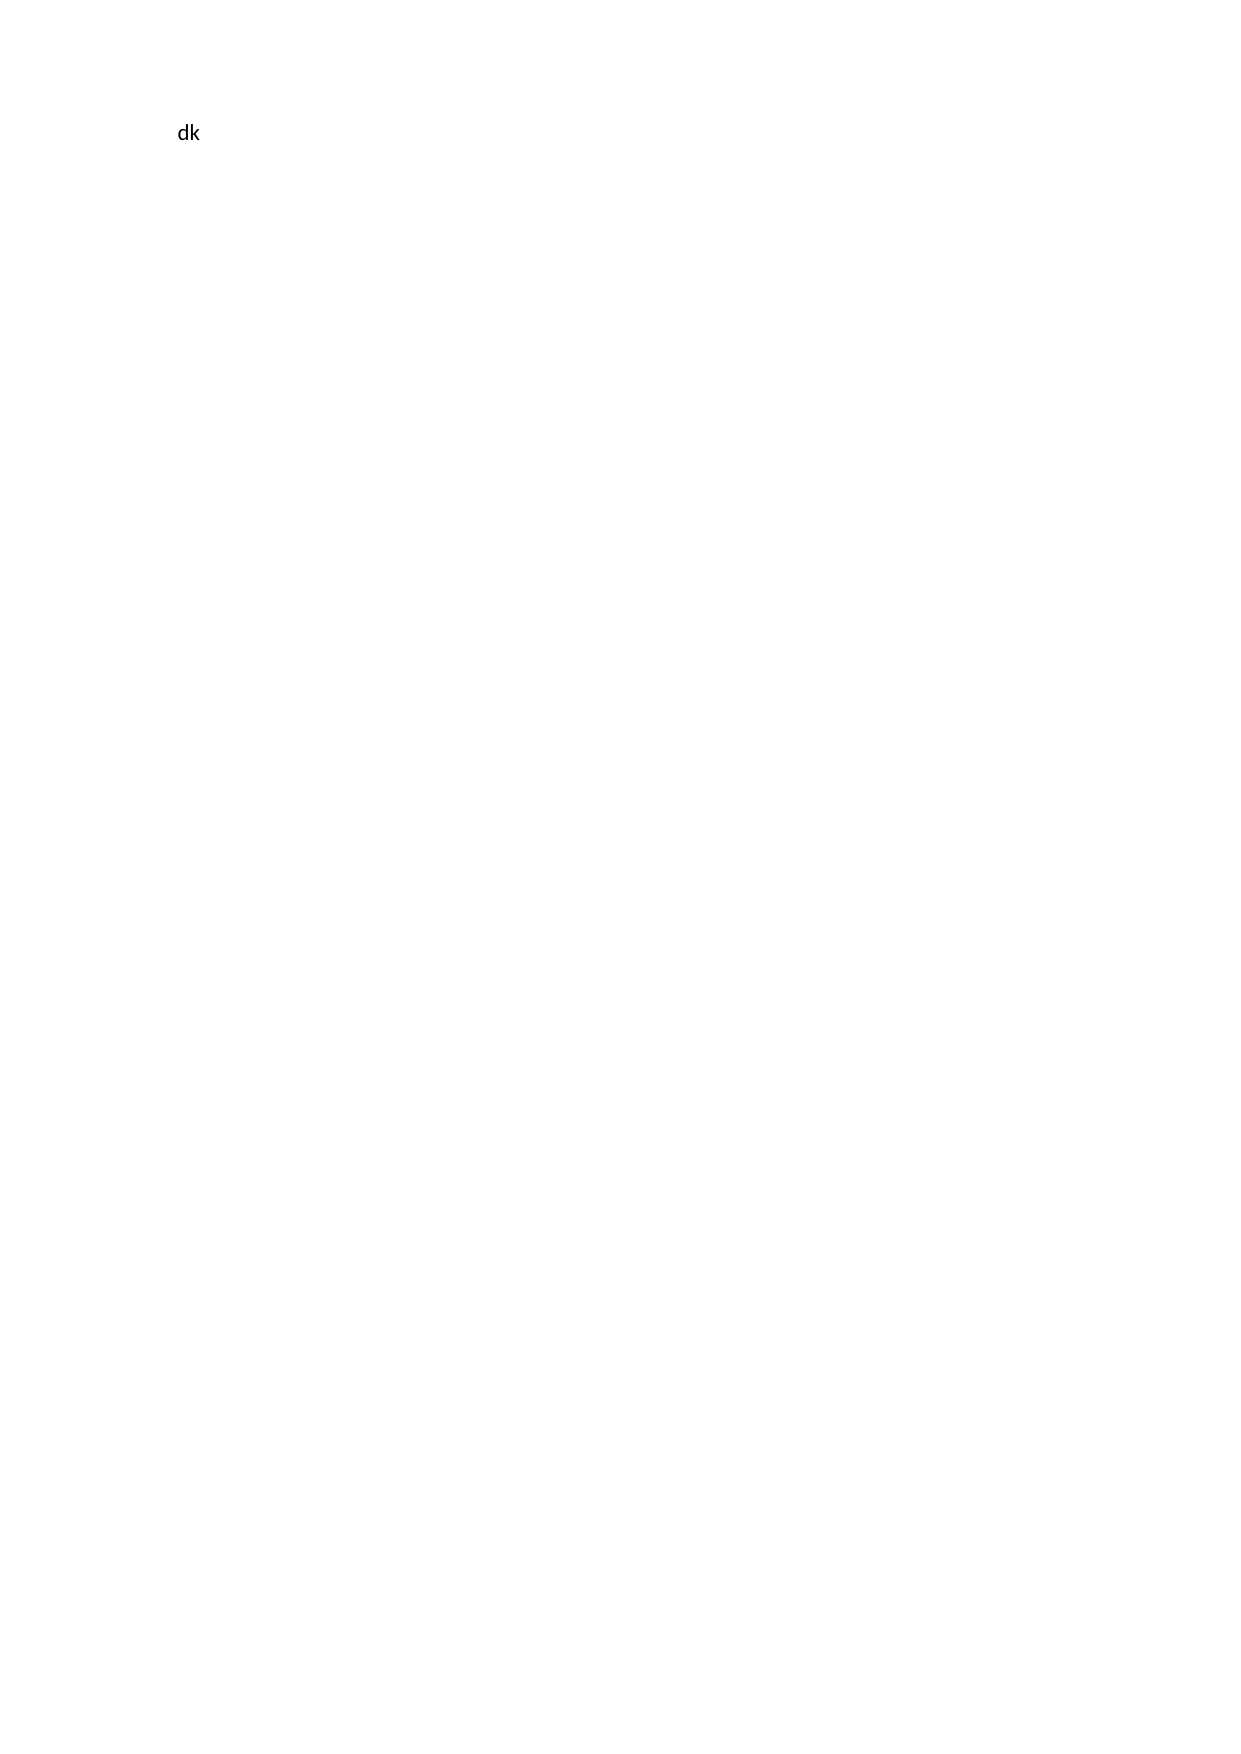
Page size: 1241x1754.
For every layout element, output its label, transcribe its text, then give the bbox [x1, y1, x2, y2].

text dk [177, 118, 1152, 146]
